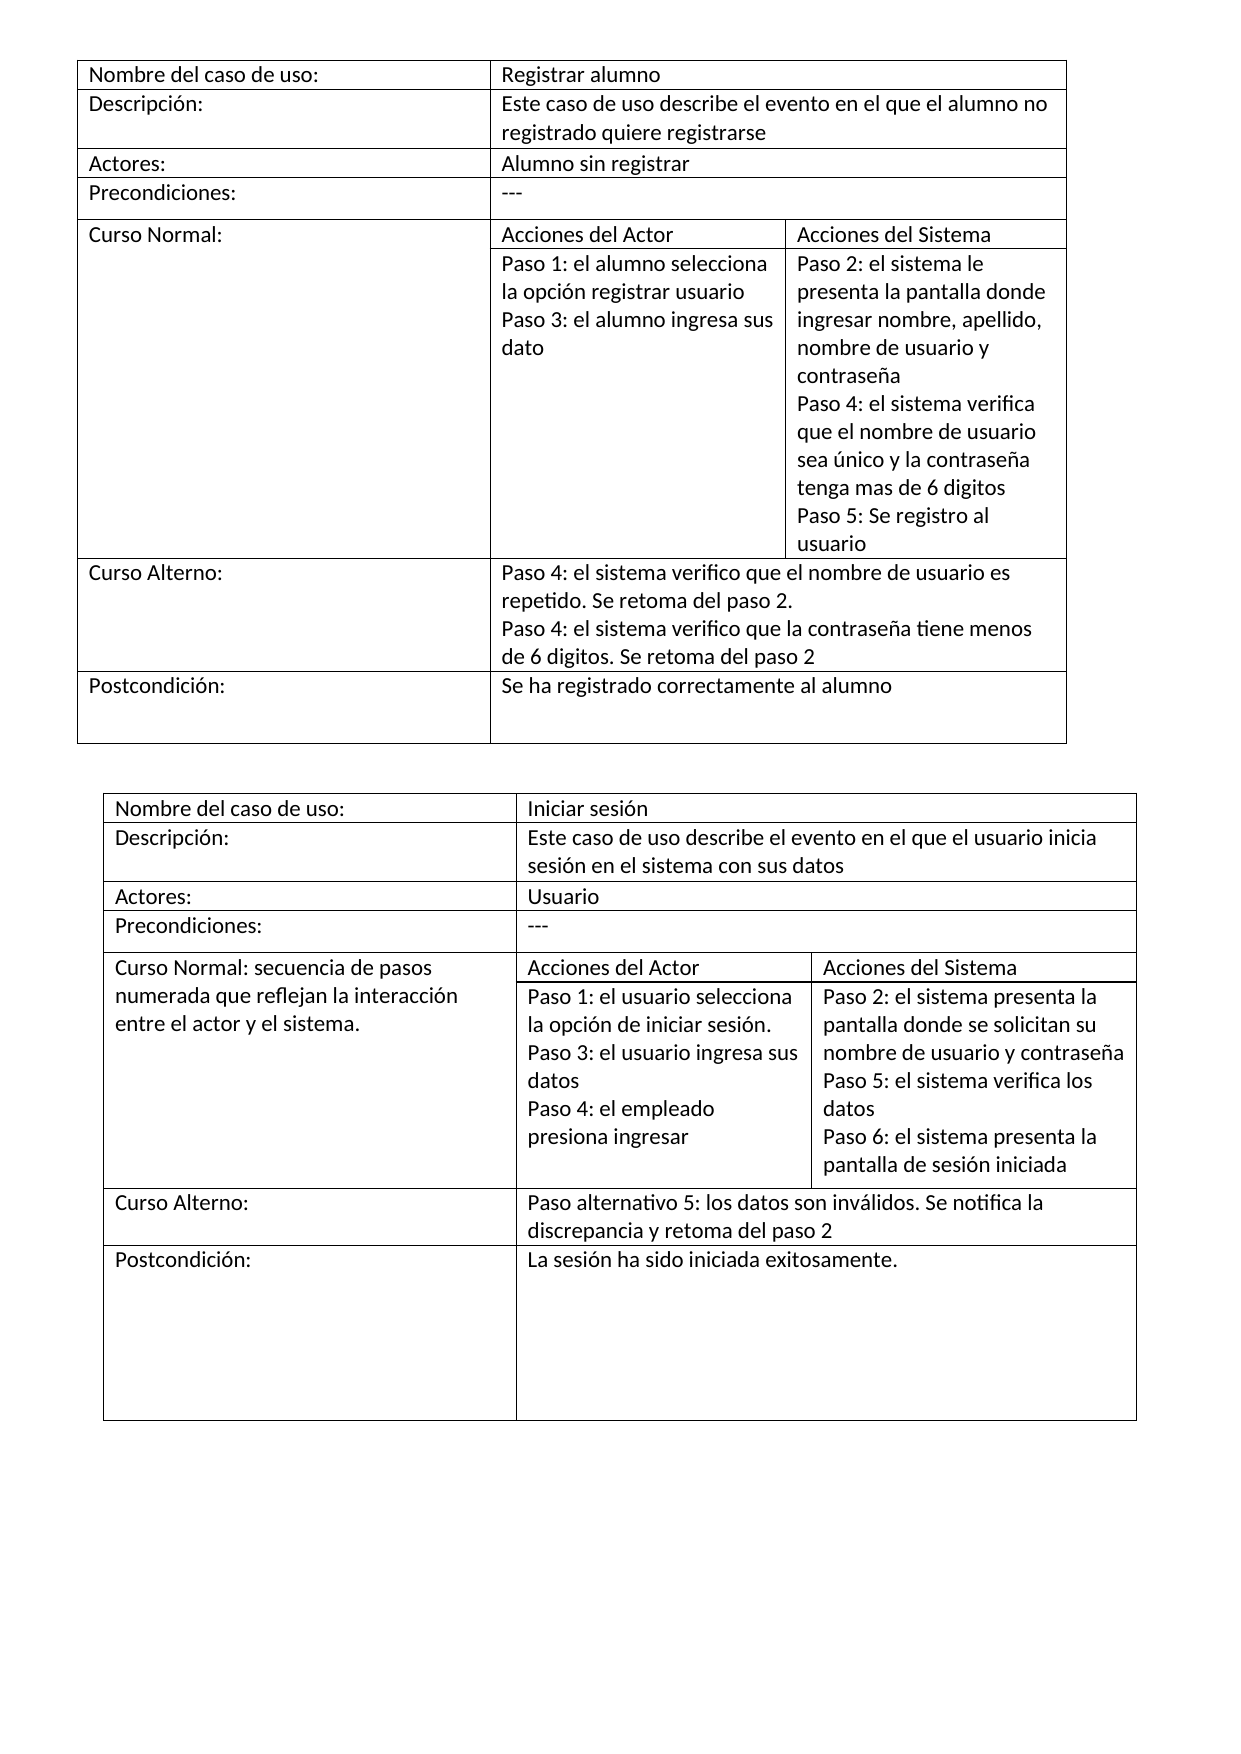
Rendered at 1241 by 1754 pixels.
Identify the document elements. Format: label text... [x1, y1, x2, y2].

table_cell Este caso de uso describe el evento en el que el alumno no registrado quiere registrarse [491, 90, 1066, 148]
table_cell La sesión ha sido iniciada exitosamente. [517, 1246, 1136, 1420]
table_cell Acciones del Actor [491, 220, 785, 248]
table_cell Descripción: [104, 823, 516, 881]
table_cell Actores: [78, 149, 490, 177]
table_cell Descripción: [78, 90, 490, 148]
table_cell --- [517, 911, 1136, 952]
table_cell Se ha registrado correctamente al alumno [491, 672, 1066, 743]
table_cell Postcondición: [104, 1246, 516, 1420]
table_cell Paso 2: el sistema presenta la pantalla donde se solicitan su nombre de usuario y contraseña Paso 5: el sistema verifica los datos Paso 6: el sistema presenta la pantalla de sesión iniciada [812, 983, 1136, 1187]
table_cell Precondiciones: [104, 911, 516, 952]
table_cell Este caso de uso describe el evento en el que el usuario inicia sesión en el sistema con sus datos [517, 823, 1136, 881]
table_header Nombre del caso de uso: [78, 61, 490, 88]
table_cell Paso 1: el usuario selecciona la opción de iniciar sesión. Paso 3: el usuario ingresa sus datos Paso 4: el empleado presiona ingresar [517, 983, 811, 1187]
table_cell Curso Normal: secuencia de pasos numerada que reflejan la interacción entre el actor y el sistema. [104, 953, 516, 1187]
table_cell Curso Alterno: [104, 1189, 516, 1244]
table_cell Precondiciones: [78, 178, 490, 219]
table_header Iniciar sesión [517, 794, 1136, 822]
table_header Registrar alumno [491, 61, 1066, 88]
table_cell Curso Alterno: [78, 559, 490, 671]
table_cell Paso 2: el sistema le presenta la pantalla donde ingresar nombre, apellido, nombre de usuario y contraseña Paso 4: el sistema verifica que el nombre de usuario sea único y la contraseña tenga mas de 6 digitos Paso 5: Se registro al usuario [786, 249, 1066, 557]
table_cell Paso 4: el sistema verifico que el nombre de usuario es repetido. Se retoma del paso 2. Paso 4: el sistema verifico que la contraseña tiene menos de 6 digitos. Se retoma del paso 2 [491, 559, 1066, 671]
table_cell Paso alternativo 5: los datos son inválidos. Se notifica la discrepancia y retoma del paso 2 [517, 1189, 1136, 1244]
table_cell Paso 1: el alumno selecciona la opción registrar usuario Paso 3: el alumno ingresa sus dato [491, 249, 785, 557]
table_cell Actores: [104, 882, 516, 910]
table_cell Usuario [517, 882, 1136, 910]
table_cell Alumno sin registrar [491, 149, 1066, 177]
table_cell Acciones del Sistema [786, 220, 1066, 248]
table_header Nombre del caso de uso: [104, 794, 516, 822]
table_cell Acciones del Sistema [812, 953, 1136, 981]
table_cell --- [491, 178, 1066, 219]
table_cell Acciones del Actor [517, 953, 811, 981]
table_cell Curso Normal: [78, 220, 490, 557]
table_cell Postcondición: [78, 672, 490, 743]
